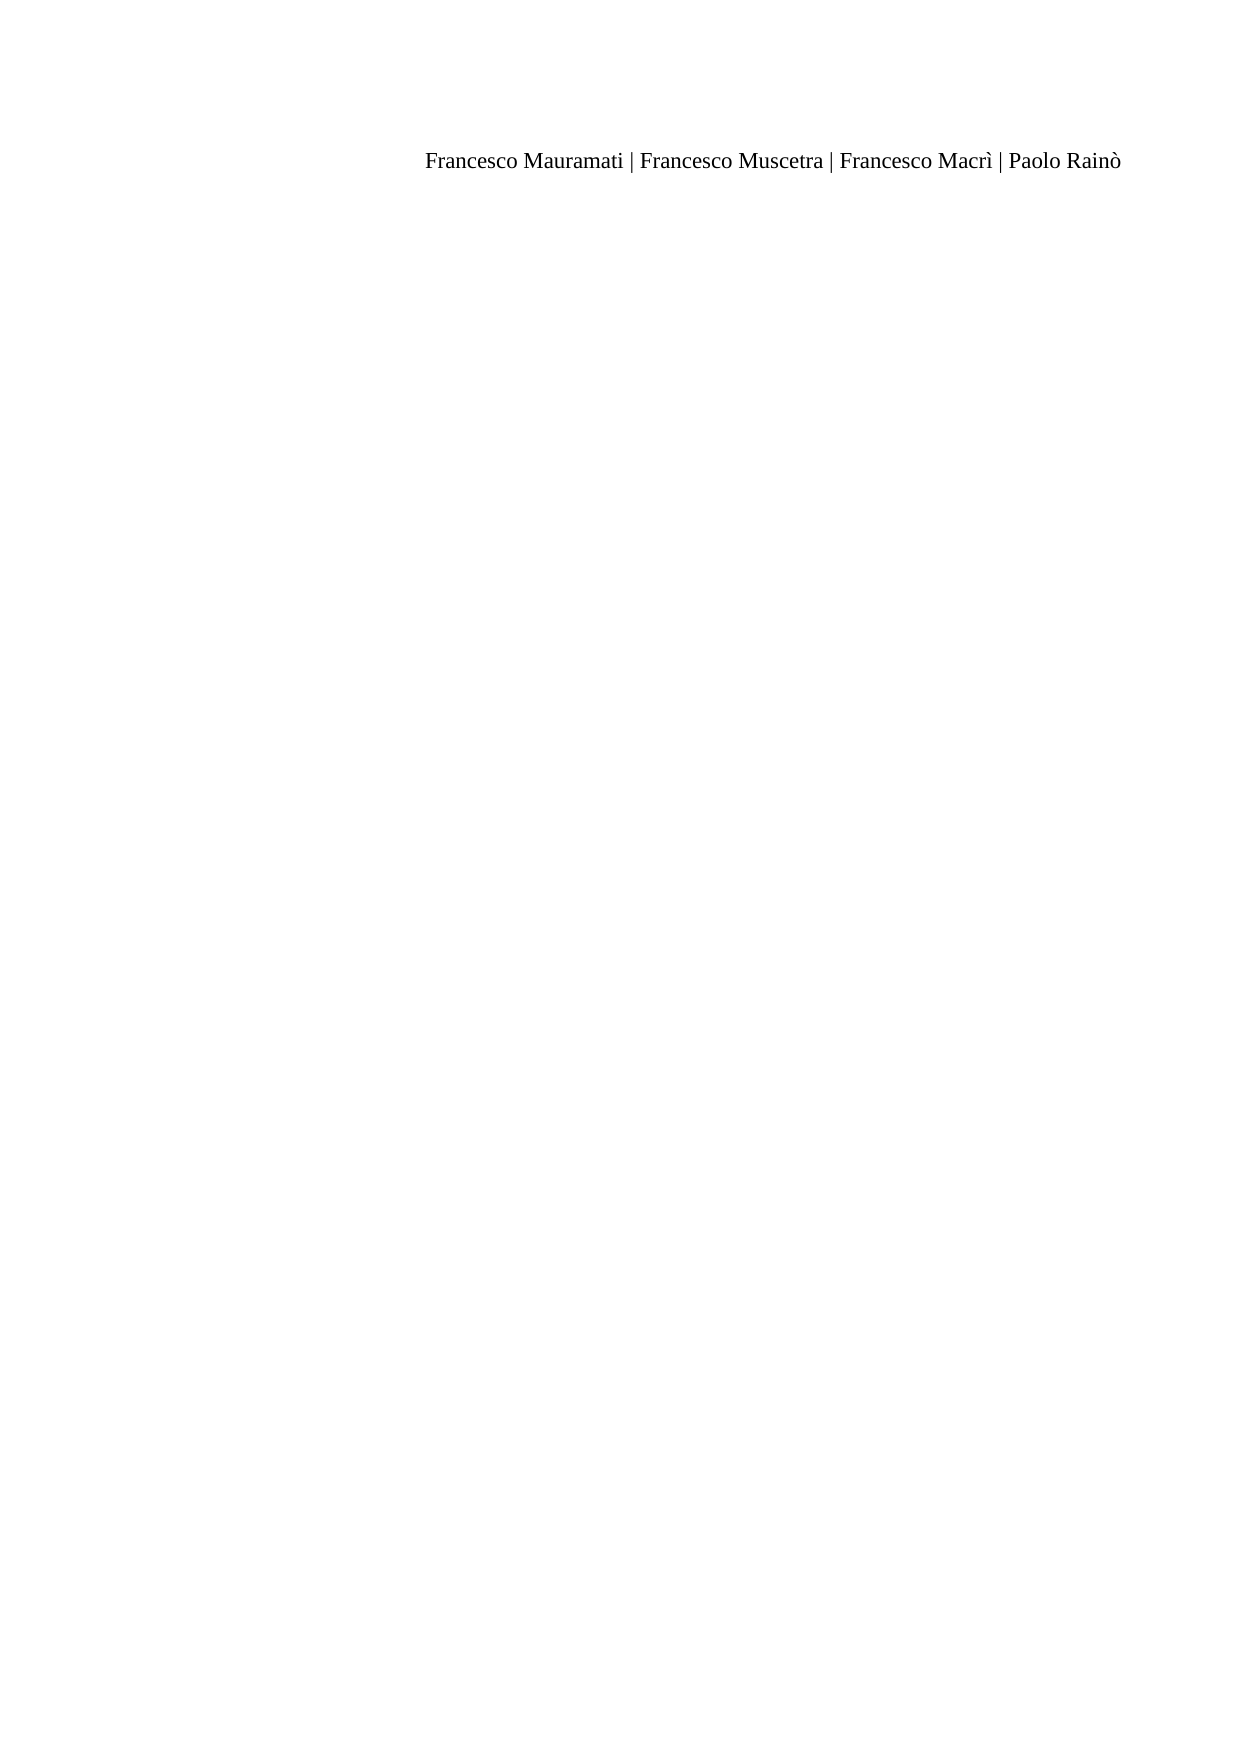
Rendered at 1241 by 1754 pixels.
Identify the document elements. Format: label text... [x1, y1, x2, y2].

text Francesco Mauramati | Francesco Muscetra | Francesco Macrì | Paolo Rainò [118, 148, 1122, 174]
